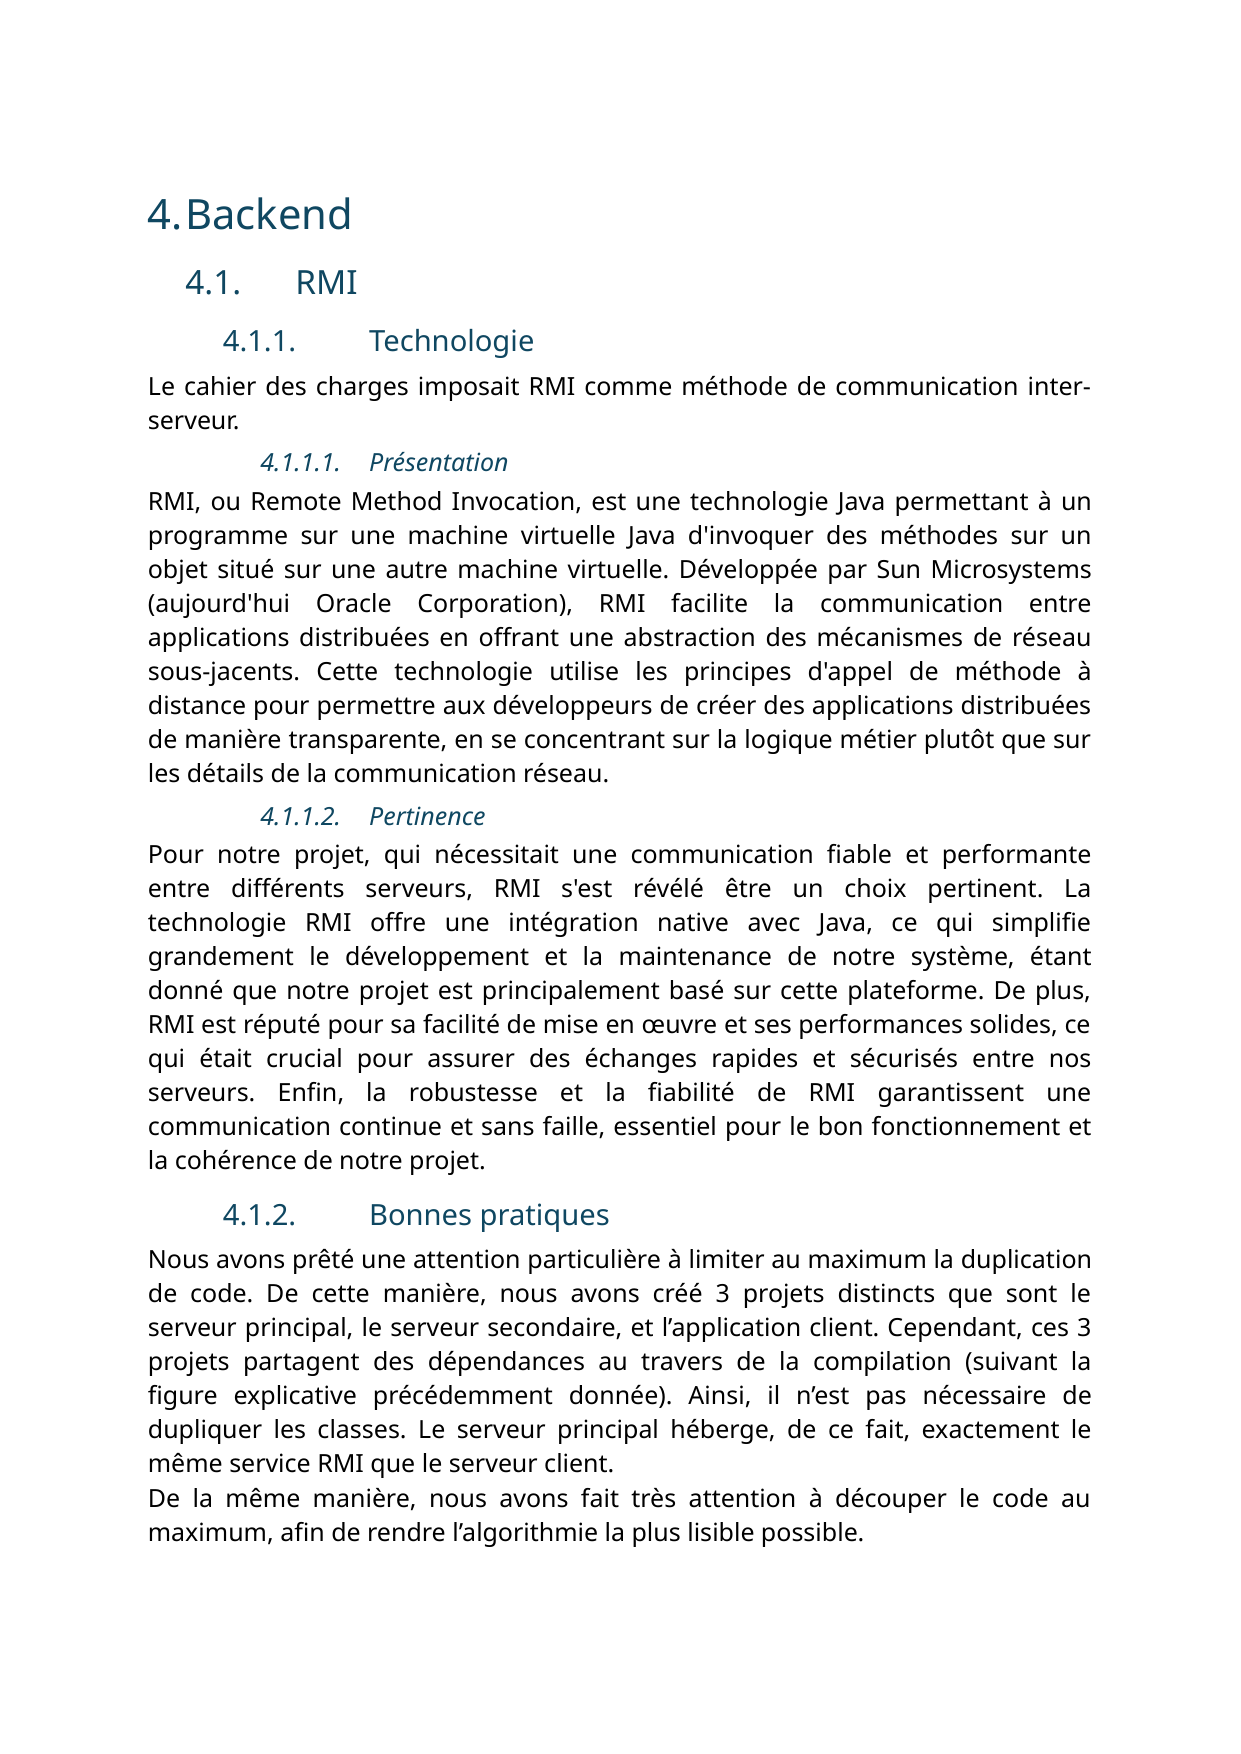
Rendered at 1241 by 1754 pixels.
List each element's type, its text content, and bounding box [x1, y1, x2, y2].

text Le cahier des charges imposait RMI comme méthode de communication inter-serveur. [148, 369, 1093, 437]
text Pour notre projet, qui nécessitait une communication fiable et performante entre différents serveurs, RMI s'est révélé être un choix pertinent. La technologie RMI offre une intégration native avec Java, ce qui simplifie grandement le développement et la maintenance de notre système, étant donné que notre projet est principalement basé sur cette plateforme. De plus, RMI est réputé pour sa facilité de mise en œuvre et ses performances solides, ce qui était crucial pour assurer des échanges rapides et sécurisés entre nos serveurs. Enfin, la robustesse et la fiabilité de RMI garantissent une communication continue et sans faille, essentiel pour le bon fonctionnement et la cohérence de notre projet. [148, 836, 1093, 1177]
subtitle Pertinence [260, 798, 1093, 832]
subtitle Présentation [260, 445, 1093, 479]
subtitle Backend [148, 185, 1093, 242]
text De la même manière, nous avons fait très attention à découper le code au maximum, afin de rendre l’algorithmie la plus lisible possible. [148, 1480, 1093, 1548]
subtitle Bonnes pratiques [223, 1194, 1093, 1233]
text Nous avons prêté une attention particulière à limiter au maximum la duplication de code. De cette manière, nous avons créé 3 projets distincts que sont le serveur principal, le serveur secondaire, et l’application client. Cependant, ces 3 projets partagent des dépendances au travers de la compilation (suivant la figure explicative précédemment donnée). Ainsi, il n’est pas nécessaire de dupliquer les classes. Le serveur principal héberge, de ce fait, exactement le même service RMI que le serveur client. [148, 1242, 1093, 1480]
subtitle RMI [185, 258, 1093, 304]
text RMI, ou Remote Method Invocation, est une technologie Java permettant à un programme sur une machine virtuelle Java d'invoquer des méthodes sur un objet situé sur une autre machine virtuelle. Développée par Sun Microsystems (aujourd'hui Oracle Corporation), RMI facilite la communication entre applications distribuées en offrant une abstraction des mécanismes de réseau sous-jacents. Cette technologie utilise les principes d'appel de méthode à distance pour permettre aux développeurs de créer des applications distribuées de manière transparente, en se concentrant sur la logique métier plutôt que sur les détails de la communication réseau. [148, 483, 1093, 790]
subtitle Technologie [223, 321, 1093, 360]
